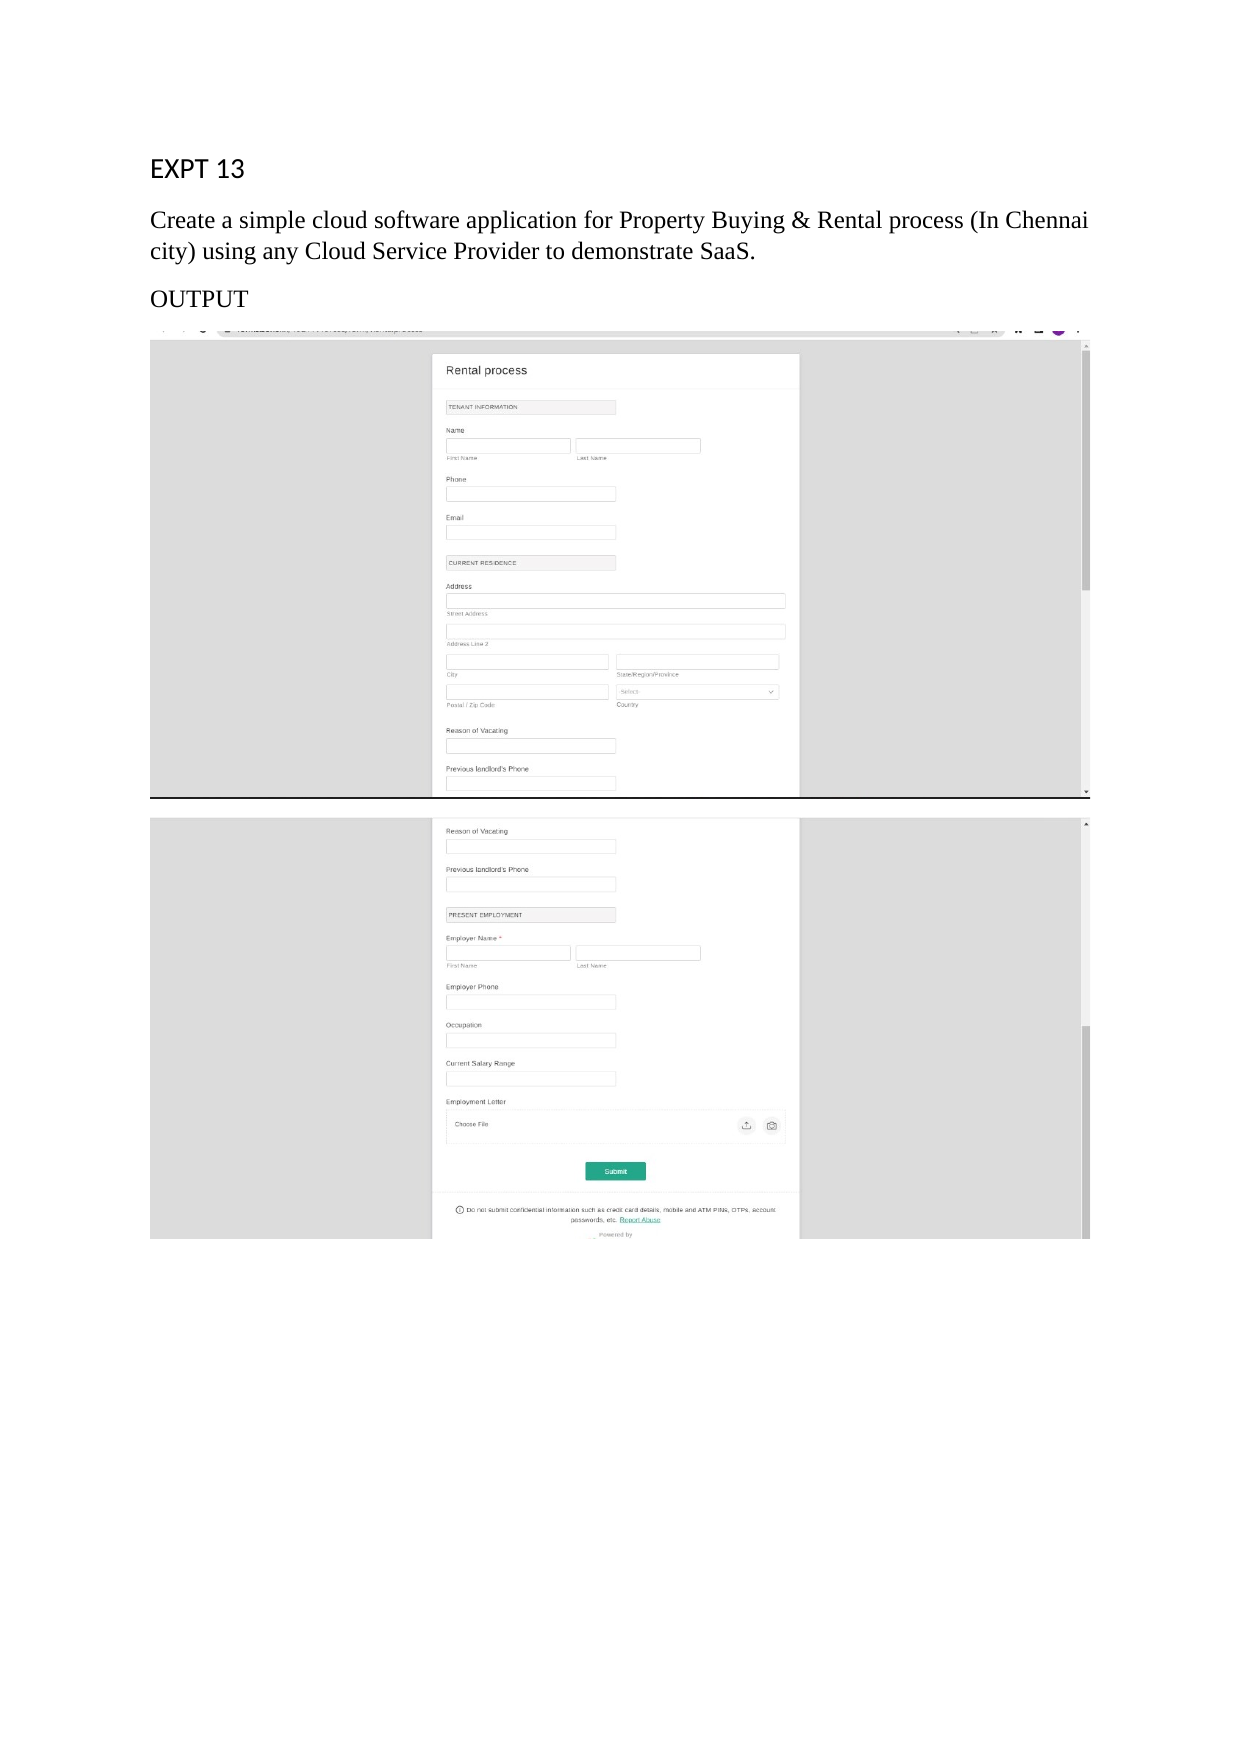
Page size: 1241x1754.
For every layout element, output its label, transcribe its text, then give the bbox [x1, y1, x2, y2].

picture [150, 331, 1091, 799]
text OUTPUT [150, 284, 1090, 313]
picture [150, 817, 1091, 1239]
text EXPT 13 [150, 150, 1090, 186]
text Create a simple cloud software application for Property Buying & Rental process (In Chennai city) using any Cloud Service Provider to demonstrate SaaS. [150, 205, 1090, 265]
